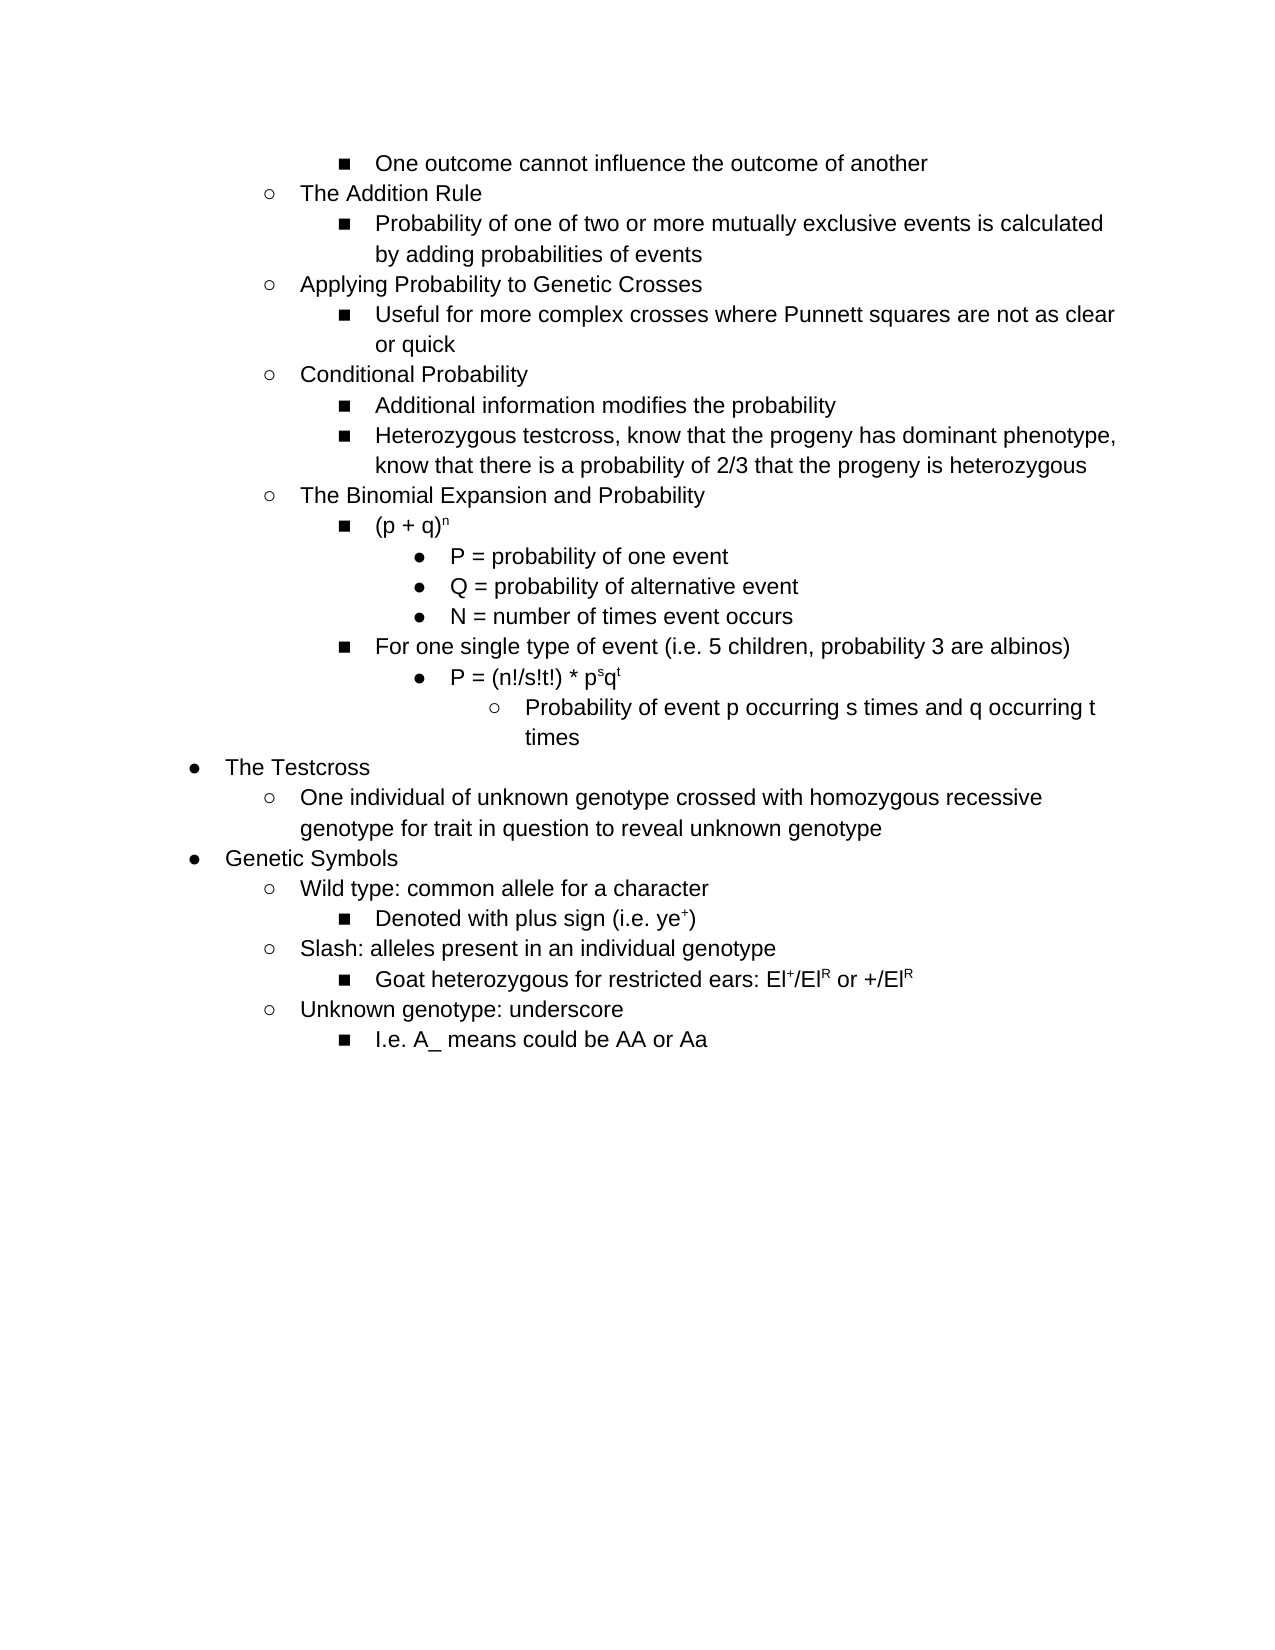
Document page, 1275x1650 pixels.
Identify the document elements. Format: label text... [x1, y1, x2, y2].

list Genetic Symbols [187, 845, 1125, 871]
list Q = probability of alternative event [412, 573, 1125, 599]
list Heterozygous testcross, know that the progeny has dominant phenotype, know that there is a probability of 2/3 that the progeny is heterozygous [337, 422, 1125, 478]
list The Binomial Expansion and Probability [262, 482, 1125, 509]
list Applying Probability to Genetic Crosses [262, 271, 1125, 297]
list Wild type: common allele for a character [262, 875, 1125, 901]
list N = number of times event occurs [412, 603, 1125, 629]
list (p + q)n [337, 512, 1125, 539]
list One individual of unknown genotype crossed with homozygous recessive genotype for trait in question to reveal unknown genotype [262, 784, 1125, 841]
list Useful for more complex crosses where Punnett squares are not as clear or quick [337, 301, 1125, 358]
list Slash: alleles present in an individual genotype [262, 935, 1125, 962]
list Unknown genotype: underscore [262, 996, 1125, 1022]
list The Addition Rule [262, 180, 1125, 207]
list Conditional Probability [262, 361, 1125, 388]
list One outcome cannot influence the outcome of another [337, 150, 1125, 176]
list P = (n!/s!t!) * psqt [412, 663, 1125, 690]
list Goat heterozygous for restricted ears: El+/ElR or +/ElR [337, 966, 1125, 992]
list The Testcross [187, 754, 1125, 781]
list Additional information modifies the probability [337, 392, 1125, 418]
list P = probability of one event [412, 543, 1125, 569]
list Probability of one of two or more mutually exclusive events is calculated by adding probabilities of events [337, 210, 1125, 267]
list I.e. A_ means could be AA or Aa [337, 1026, 1125, 1052]
list Denoted with plus sign (i.e. ye+) [337, 905, 1125, 932]
list For one single type of event (i.e. 5 children, probability 3 are albinos) [337, 633, 1125, 660]
list Probability of event p occurring s times and q occurring t times [487, 694, 1125, 750]
